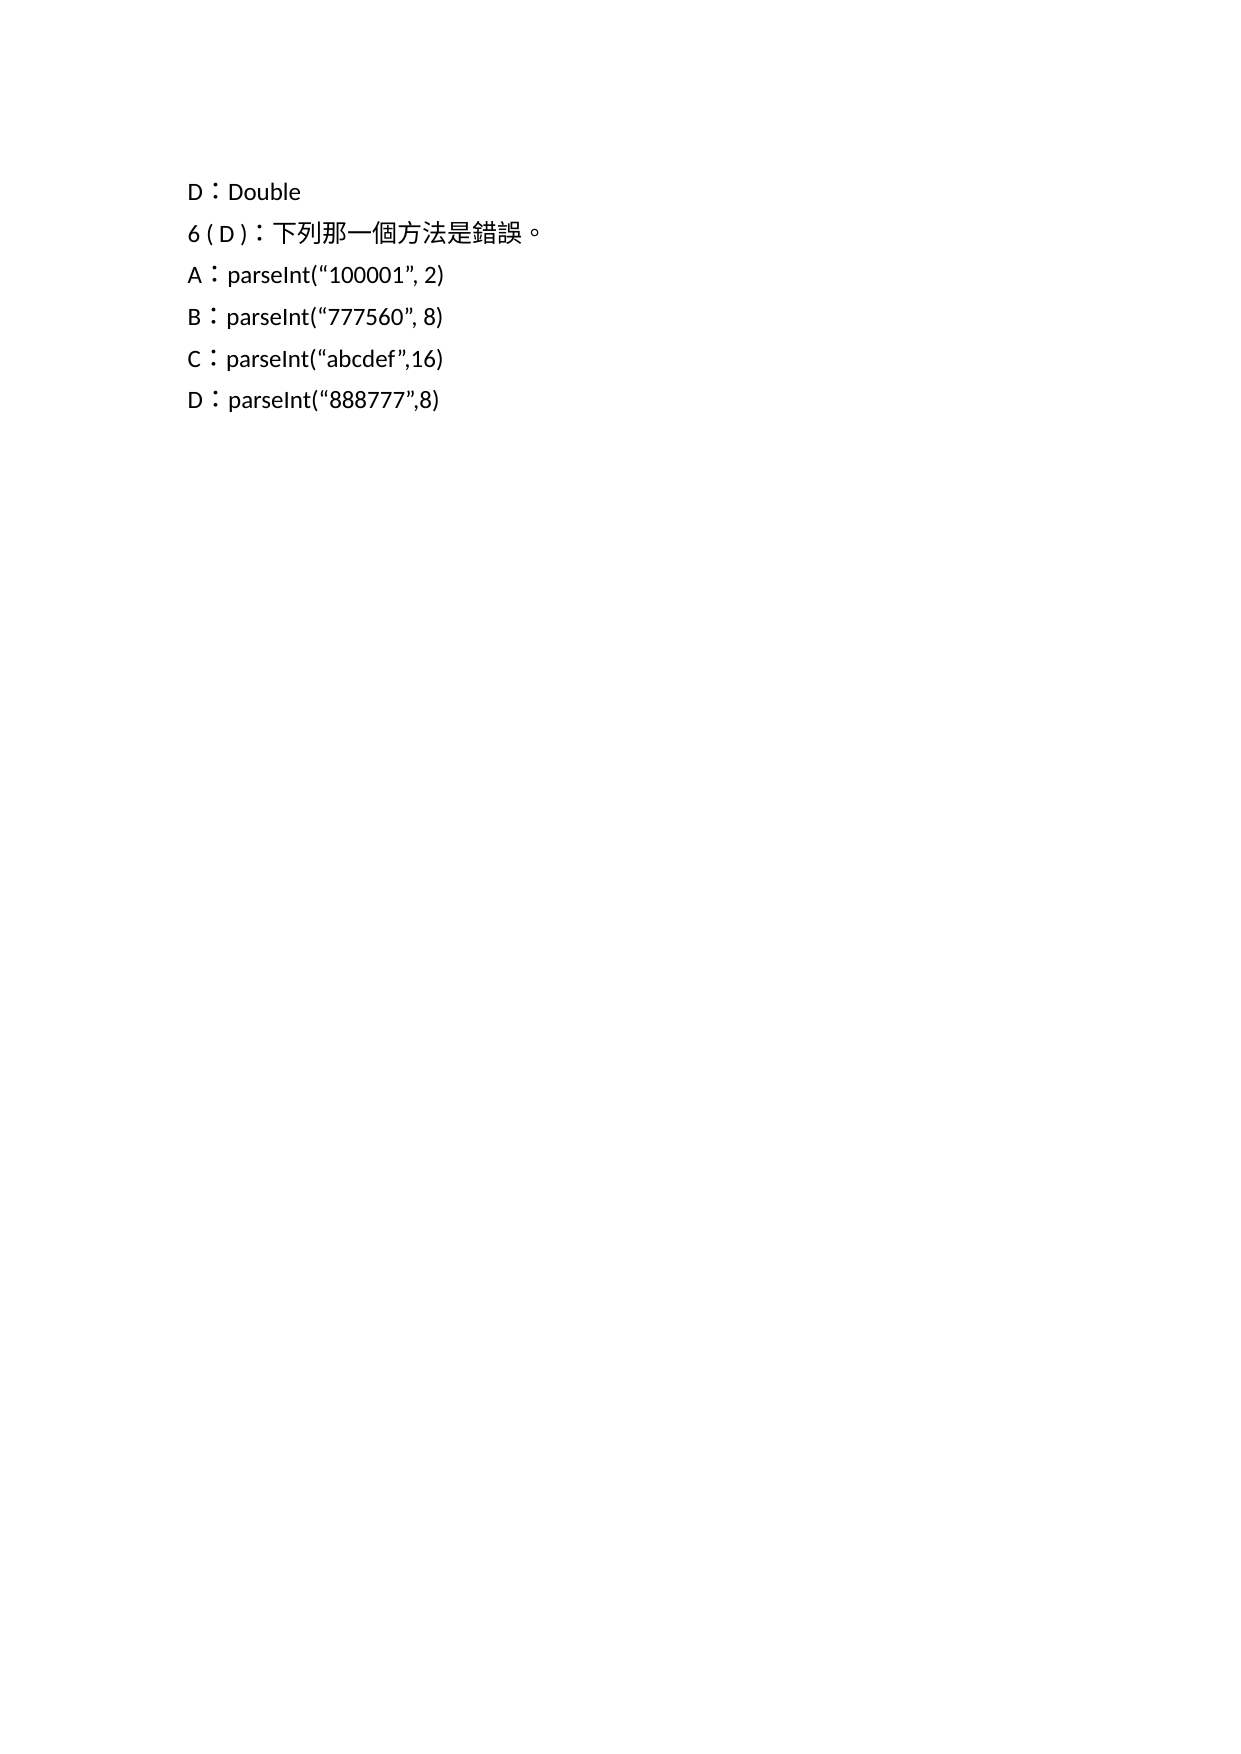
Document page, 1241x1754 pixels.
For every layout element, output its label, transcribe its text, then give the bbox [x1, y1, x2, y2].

text C：parseInt(“abcdef”,16) [187, 335, 1053, 377]
text A：parseInt(“100001”, 2) [187, 252, 1053, 294]
text D：Double [187, 169, 1053, 210]
text 6 ( D )：下列那一個方法是錯誤。 [187, 210, 1053, 252]
text B：parseInt(“777560”, 8) [187, 294, 1053, 335]
text D：parseInt(“888777”,8) [187, 377, 1053, 419]
